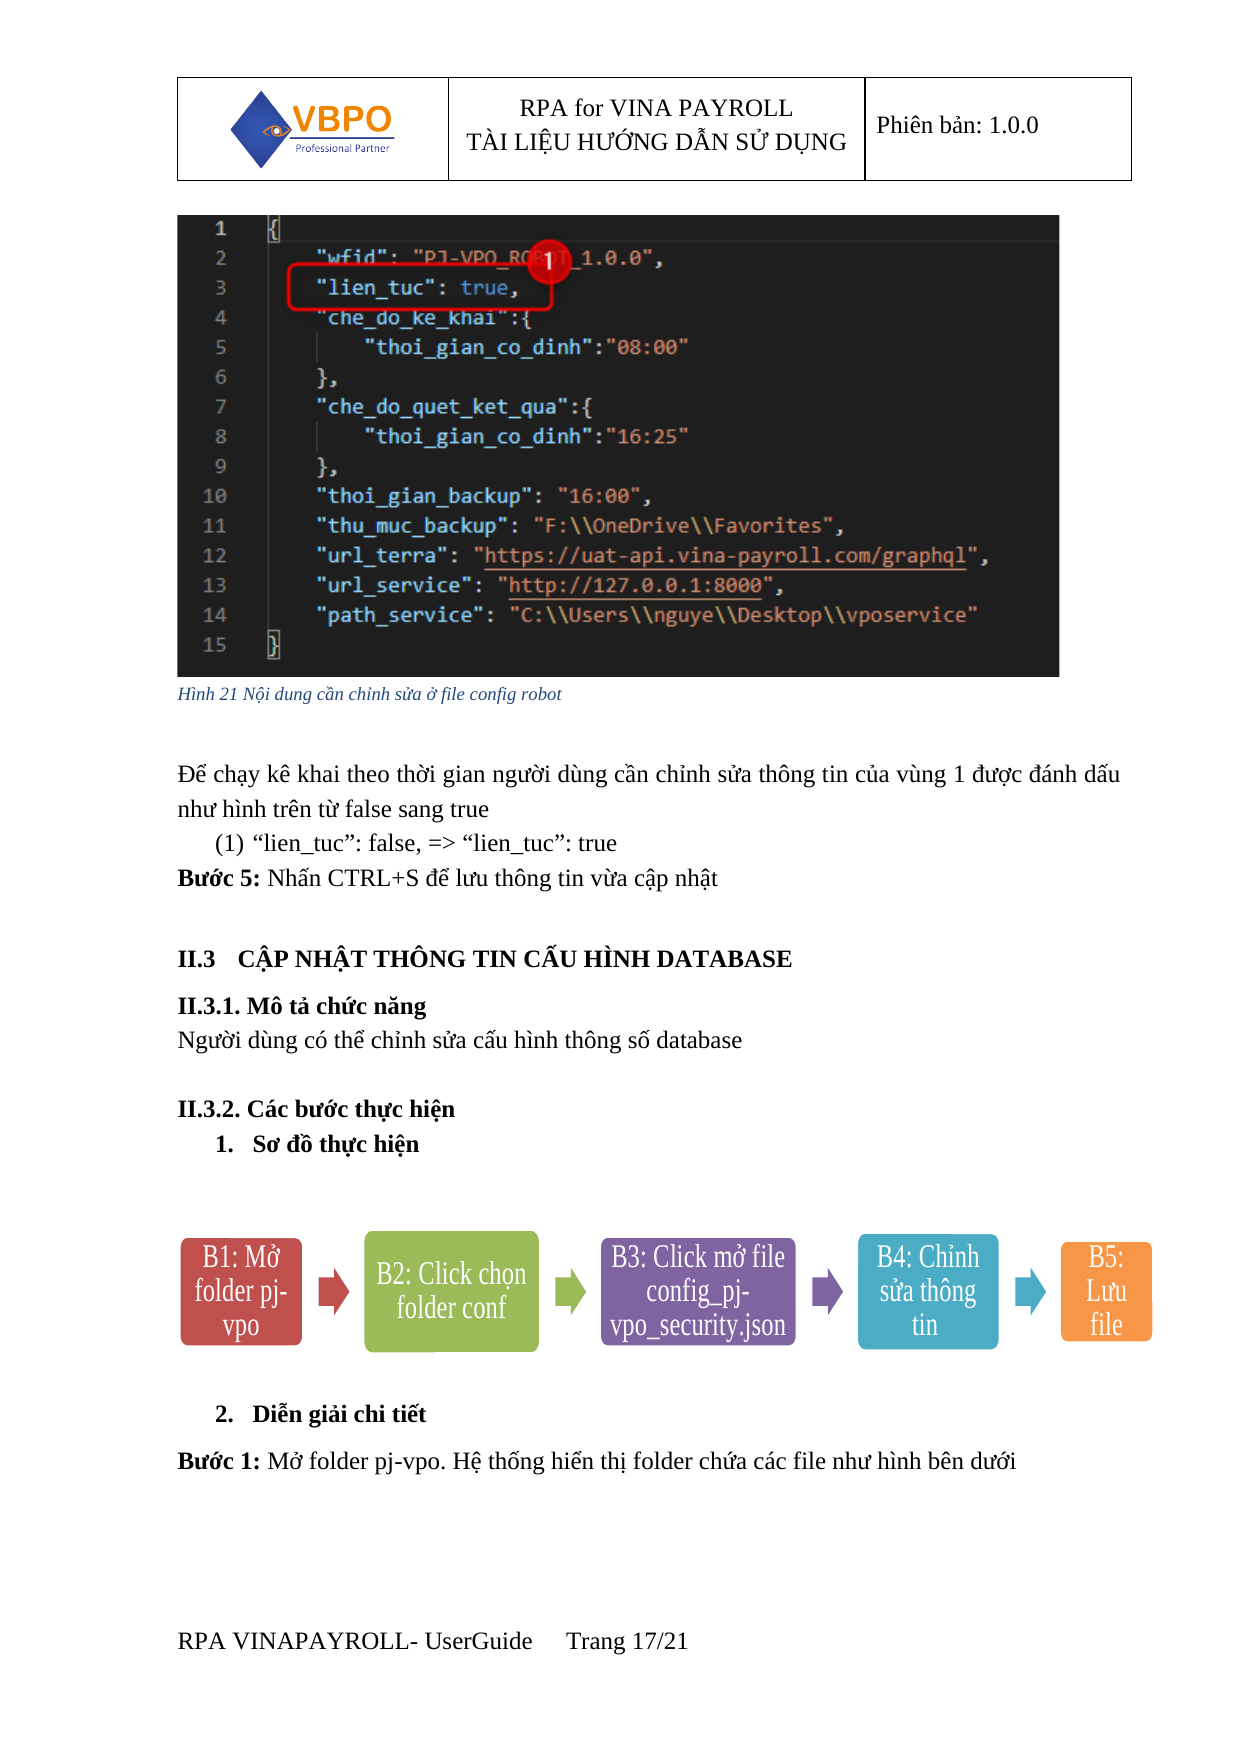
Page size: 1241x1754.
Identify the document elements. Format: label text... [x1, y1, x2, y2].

text Bước 1: Mở folder pj-vpo. Hệ thống hiển thị folder chứa các file như hình bên dưới [177, 1446, 1122, 1475]
text Bước 5: Nhấn CTRL+S để lưu thông tin vừa cập nhật [177, 863, 1122, 891]
text II.3.1. Mô tả chức năng [177, 991, 1122, 1020]
list Sơ đồ thực hiện [215, 1129, 1122, 1158]
text Người dùng có thể chỉnh sửa cấu hình thông số database [177, 1026, 1122, 1054]
text II.3.2. Các bước thực hiện [177, 1094, 1122, 1123]
text Để chạy kê khai theo thời gian người dùng cần chỉnh sửa thông tin của vùng 1 được đánh dấu như hình trên từ false sang true [177, 759, 1122, 822]
list Diễn giải chi tiết [215, 1399, 1122, 1428]
subtitle Cập nhật thông tin cấu hình Database [177, 944, 1122, 973]
picture [177, 215, 1060, 677]
text Hình 21 Nội dung cần chỉnh sửa ở file config robot [177, 682, 1122, 704]
list “lien_tuc”: false, => “lien_tuc”: true [215, 828, 1122, 857]
picture [230, 90, 395, 169]
